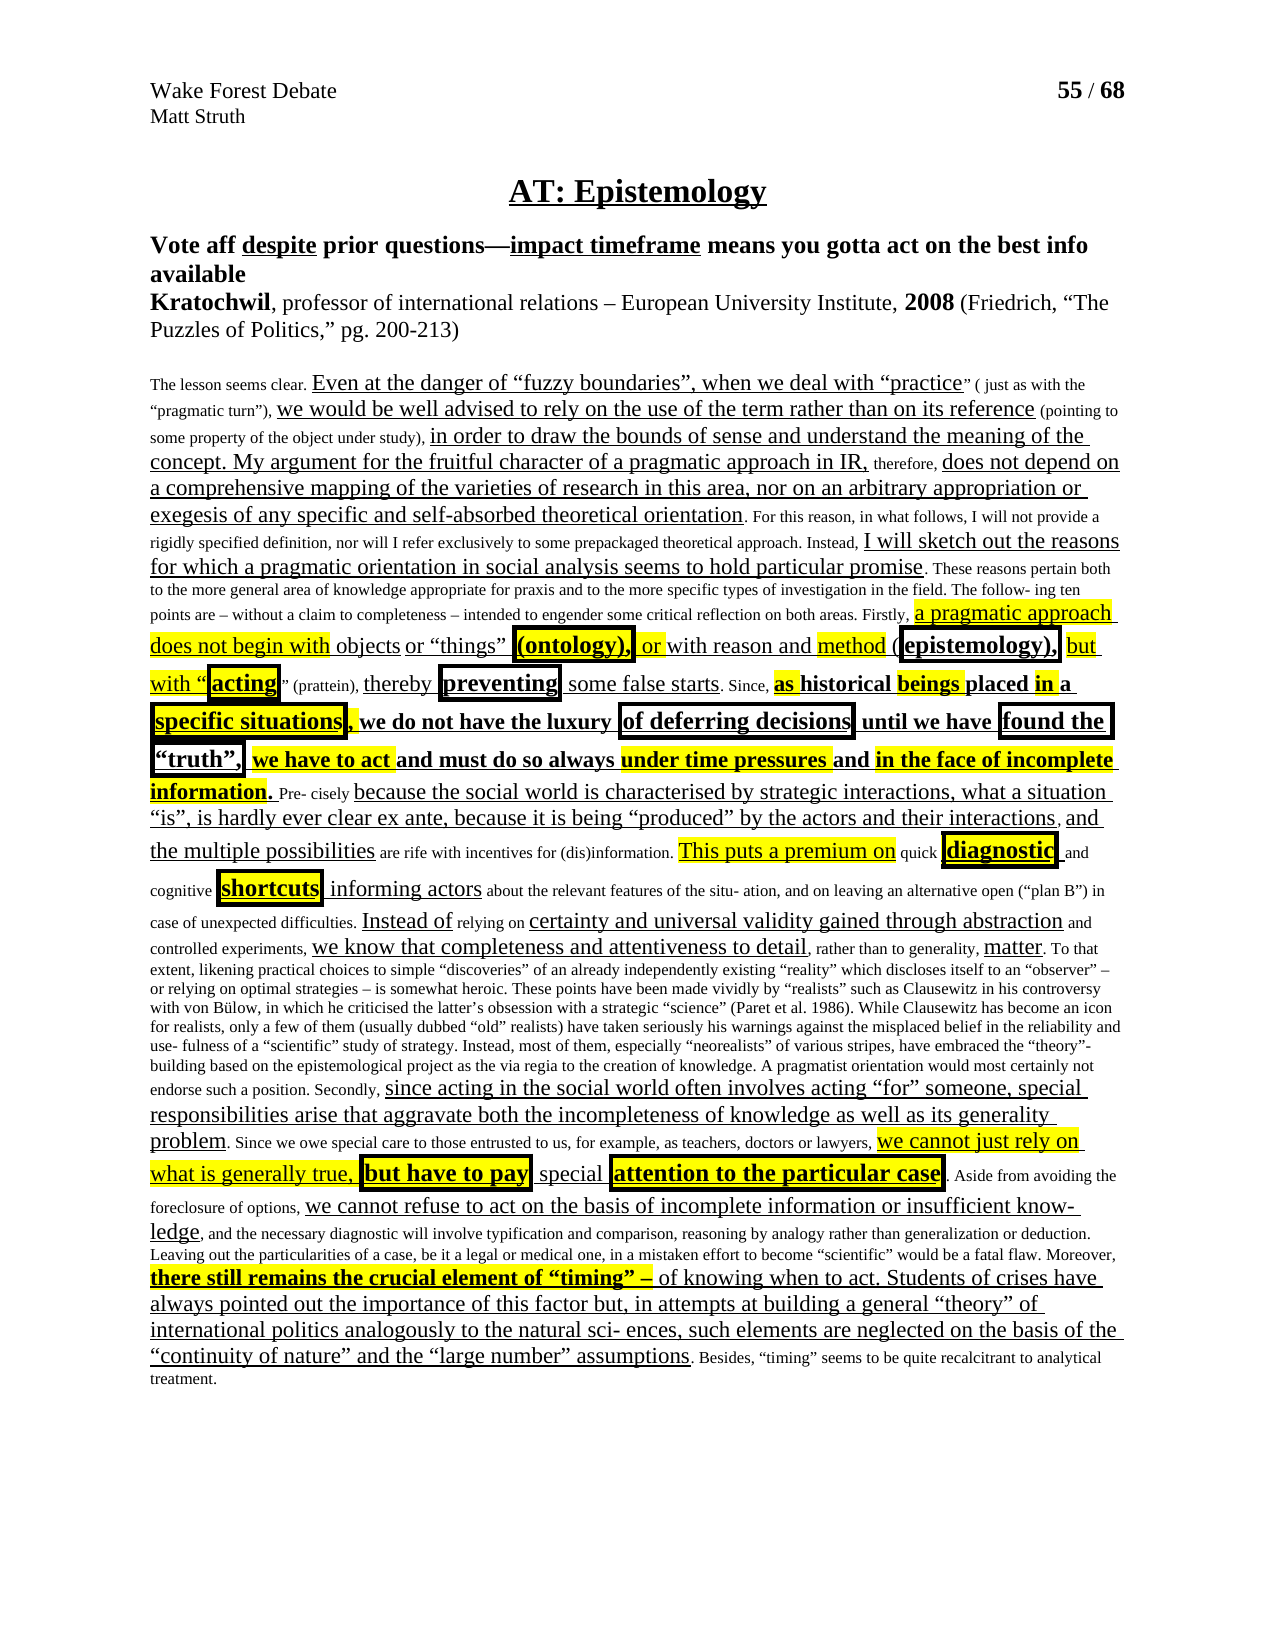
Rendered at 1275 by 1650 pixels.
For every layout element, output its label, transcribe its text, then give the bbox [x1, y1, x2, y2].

subtitle AT: Epistemology [150, 171, 1125, 209]
subtitle Vote aff despite prior questions—impact timeframe means you gotta act on the best info available [150, 230, 1125, 287]
text Kratochwil, professor of international relations – European University Institute, 2008 (Friedrich, “The Puzzles of Politics,” pg. 200-213) [150, 287, 1125, 343]
text The lesson seems clear. Even at the danger of “fuzzy boundaries”, when we deal with “practice” ( just as with the “pragmatic turn”), we would be well advised to rely on the use of the term rather than on its reference (pointing to some property of the object under study), in order to draw the bounds of sense and understand the meaning of the concept. My argument for the fruitful character of a pragmatic approach in IR, therefore, does not depend on a comprehensive mapping of the varieties of research in this area, nor on an arbitrary appropriation or exegesis of any specific and self-absorbed theoretical orientation. For this reason, in what follows, I will not provide a rigidly specified definition, nor will I refer exclusively to some prepackaged theoretical approach. Instead, I will sketch out the reasons for which a pragmatic orientation in social analysis seems to hold particular promise. These reasons pertain both to the more general area of knowledge appropriate for praxis and to the more specific types of investigation in the field. The follow- ing ten points are – without a claim to completeness – intended to engender some critical reflection on both areas. Firstly, a pragmatic approach does not begin with objects or “things” (ontology), or with reason and method (epistemology), but with “acting” (prattein), thereby preventing some false starts. Since, as historical beings placed in a specific situations, we do not have the luxury of deferring decisions until we have found the “truth”, we have to act and must do so always under time pressures and in the face of incomplete information. Pre- cisely because the social world is characterised by strategic interactions, what a situation “is”, is hardly ever clear ex ante, because it is being “produced” by the actors and their interactions, and the multiple possibilities are rife with incentives for (dis)information. This puts a premium on quick diagnostic and cognitive shortcuts informing actors about the relevant features of the situ- ation, and on leaving an alternative open (“plan B”) in case of unexpected difficulties. Instead of relying on certainty and universal validity gained through abstraction and controlled experiments, we know that completeness and attentiveness to detail, rather than to generality, matter. To that extent, likening practical choices to simple “discoveries” of an already independently existing “reality” which discloses itself to an “observer” – or relying on optimal strategies – is somewhat heroic. These points have been made vividly by “realists” such as Clausewitz in his controversy with von Bülow, in which he criticised the latter’s obsession with a strategic “science” (Paret et al. 1986). While Clausewitz has become an icon for realists, only a few of them (usually dubbed “old” realists) have taken seriously his warnings against the misplaced belief in the reliability and use- fulness of a “scientific” study of strategy. Instead, most of them, especially “neorealists” of various stripes, have embraced the “theory”-building based on the epistemological project as the via regia to the creation of knowledge. A pragmatist orientation would most certainly not endorse such a position. Secondly, since acting in the social world often involves acting “for” someone, special responsibilities arise that aggravate both the incompleteness of knowledge as well as its generality problem. Since we owe special care to those entrusted to us, for example, as teachers, doctors or lawyers, we cannot just rely on what is generally true, but have to pay special attention to the particular case. Aside from avoiding the foreclosure of options, we cannot refuse to act on the basis of incomplete information or insufficient know- ledge, and the necessary diagnostic will involve typification and comparison, reasoning by analogy rather than generalization or deduction. Leaving out the particularities of a case, be it a legal or medical one, in a mistaken effort to become “scientific” would be a fatal flaw. Moreover, there still remains the crucial element of “timing” – of knowing when to act. Students of crises have always pointed out the importance of this factor but, in attempts at building a general “theory” of international politics analogously to the natural sci- ences, such elements are neglected on the basis of the “continuity of nature” and the “large number” assumptions. Besides, “timing” seems to be quite recalcitrant to analytical treatment. [150, 369, 1125, 1388]
